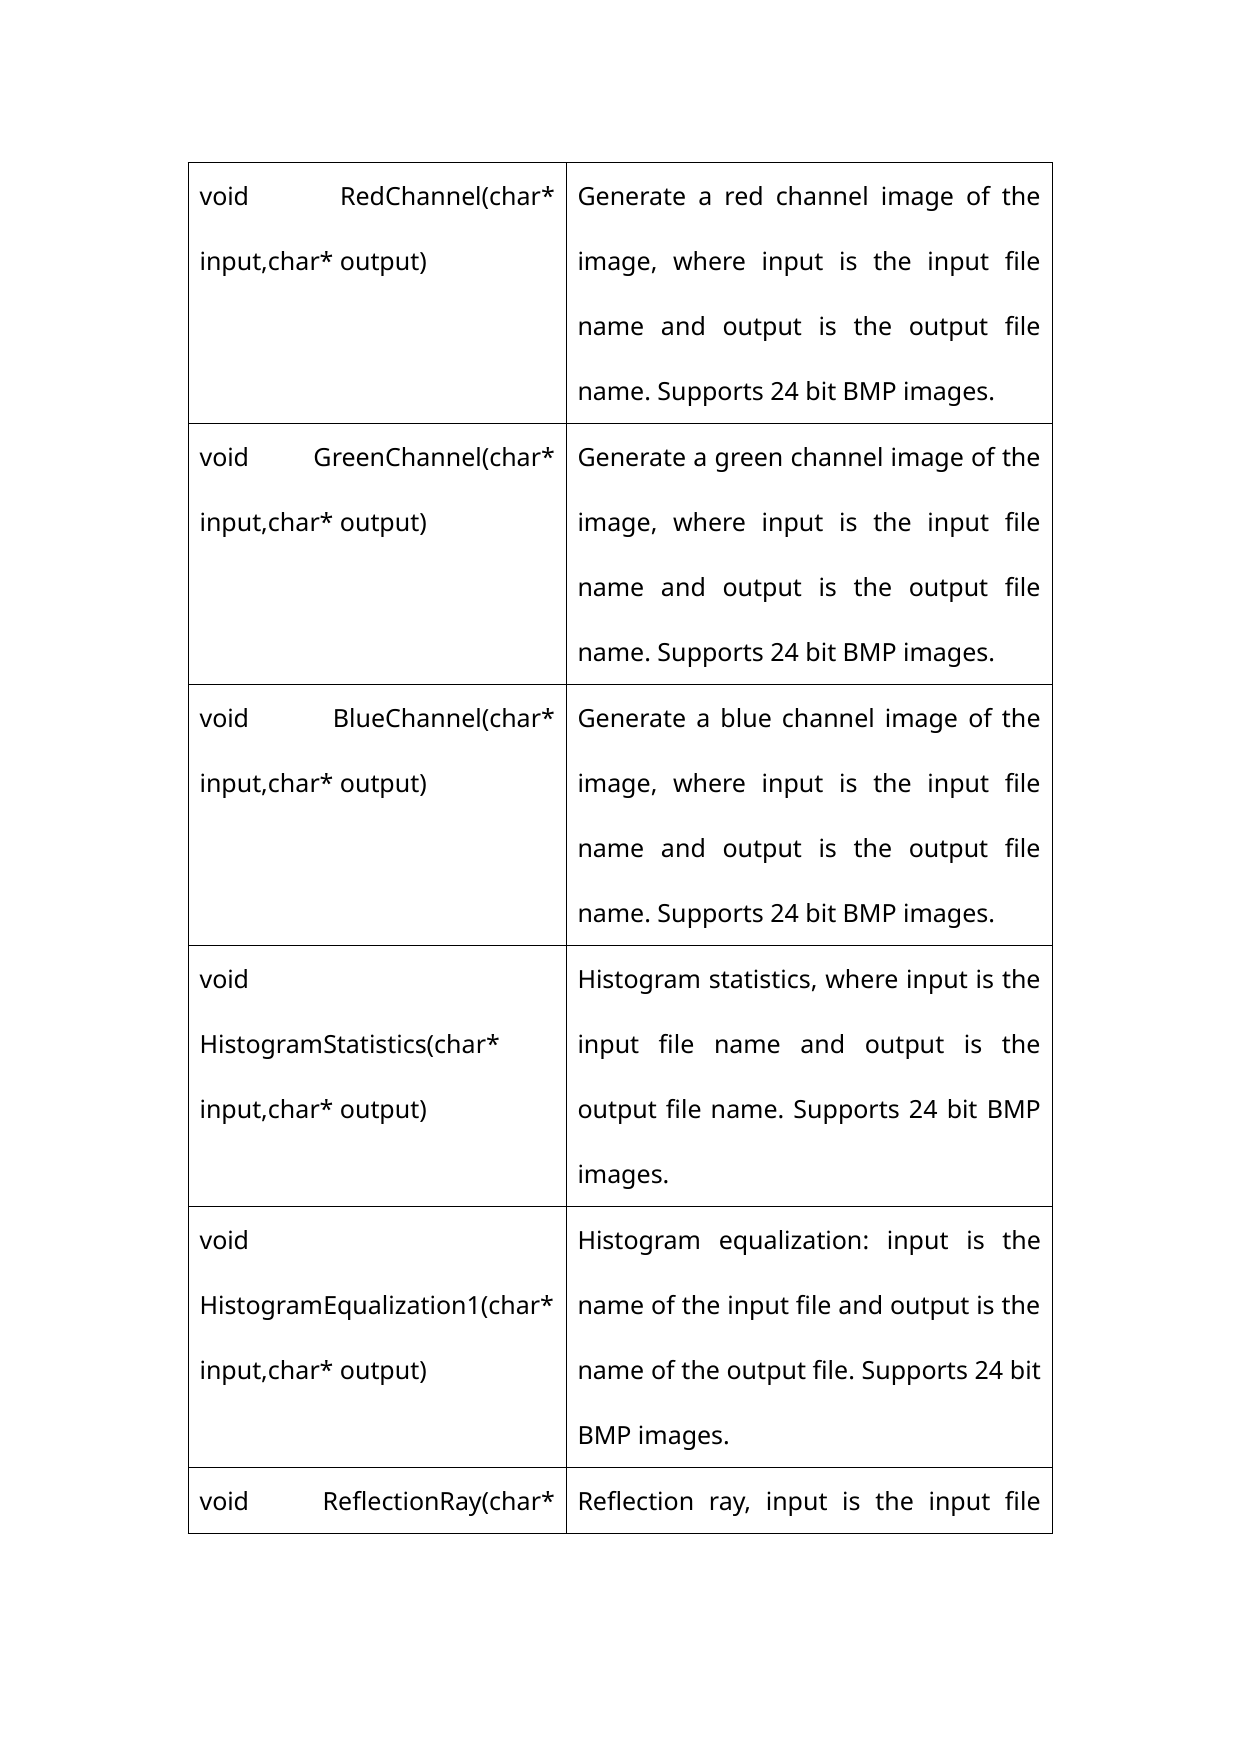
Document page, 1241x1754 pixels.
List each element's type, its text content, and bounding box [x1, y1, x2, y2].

table_cell void BlueChannel(char* input,char* output) [189, 685, 566, 945]
table_cell Histogram equalization: input is the name of the input file and output is the name of the output file. Supports 24 bit BMP images. [567, 1207, 1052, 1467]
table_cell void GreenChannel(char* input,char* output) [189, 424, 566, 684]
table_cell void HistogramStatistics(char* input,char* output) [189, 946, 566, 1206]
table_cell Generate a red channel image of the image, where input is the input file name and output is the output file name. Supports 24 bit BMP images. [567, 163, 1052, 423]
table_cell Generate a green channel image of the image, where input is the input file name and output is the output file name. Supports 24 bit BMP images. [567, 424, 1052, 684]
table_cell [189, 1468, 566, 1533]
table_cell Histogram statistics, where input is the input file name and output is the output file name. Supports 24 bit BMP images. [567, 946, 1052, 1206]
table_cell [567, 1468, 1052, 1533]
table_cell void RedChannel(char* input,char* output) [189, 163, 566, 423]
table_cell void HistogramEqualization1(char* input,char* output) [189, 1207, 566, 1467]
table_cell Generate a blue channel image of the image, where input is the input file name and output is the output file name. Supports 24 bit BMP images. [567, 685, 1052, 945]
